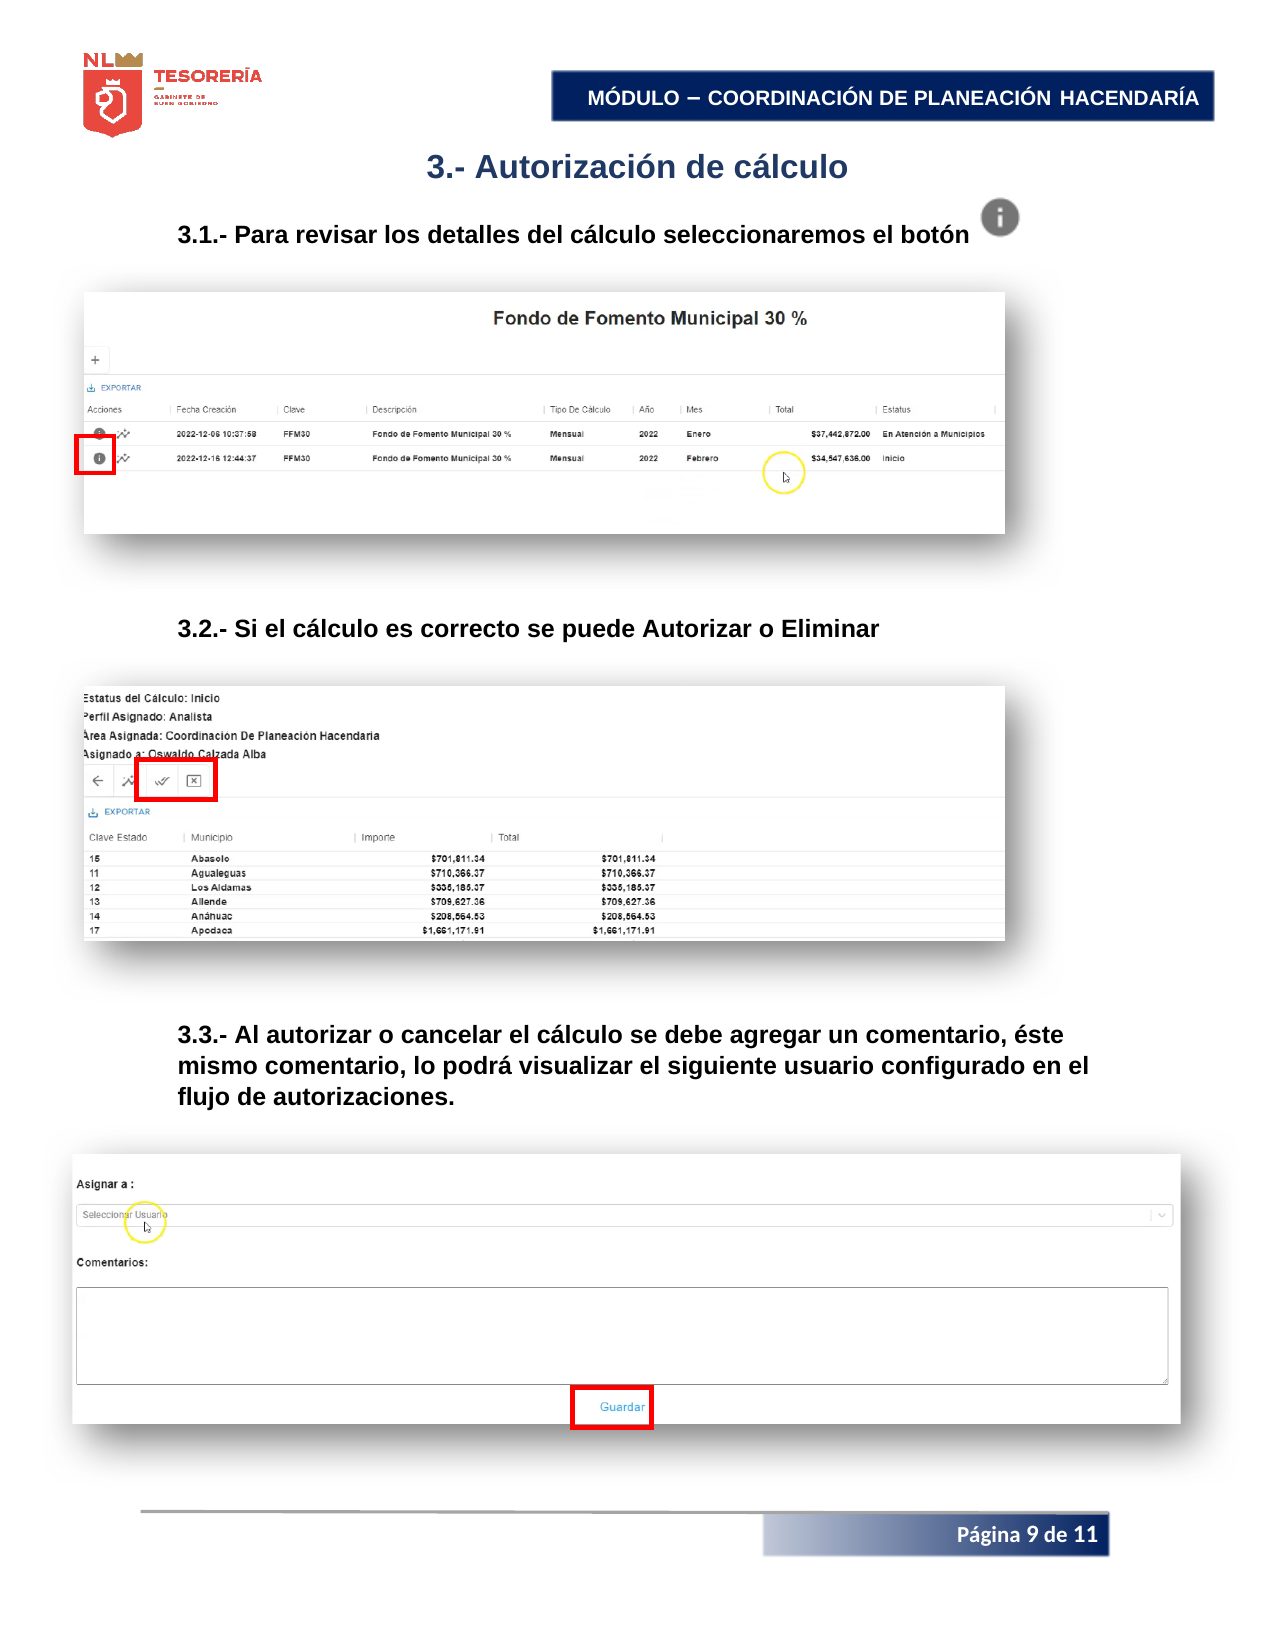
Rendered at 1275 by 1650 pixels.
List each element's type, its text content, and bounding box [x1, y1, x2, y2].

picture [575, 1390, 649, 1424]
subtitle 3.- Autorización de cálculo [177, 148, 1098, 186]
picture [84, 438, 112, 471]
text 3.1.- Para revisar los detalles del cálculo seleccionaremos el botón [177, 192, 1098, 249]
picture [84, 292, 1005, 534]
picture [72, 1154, 1181, 1424]
text 3.2.- Si el cálculo es correcto se puede Autorizar o Eliminar [177, 614, 1098, 643]
picture [84, 686, 1005, 941]
text 3.3.- Al autorizar o cancelar el cálculo se debe agregar un comentario, éste mismo comentario, lo podrá visualizar el siguiente usuario configurado en el flujo de autorizaciones. [177, 1020, 1098, 1111]
picture [970, 191, 1029, 244]
picture [79, 43, 264, 140]
